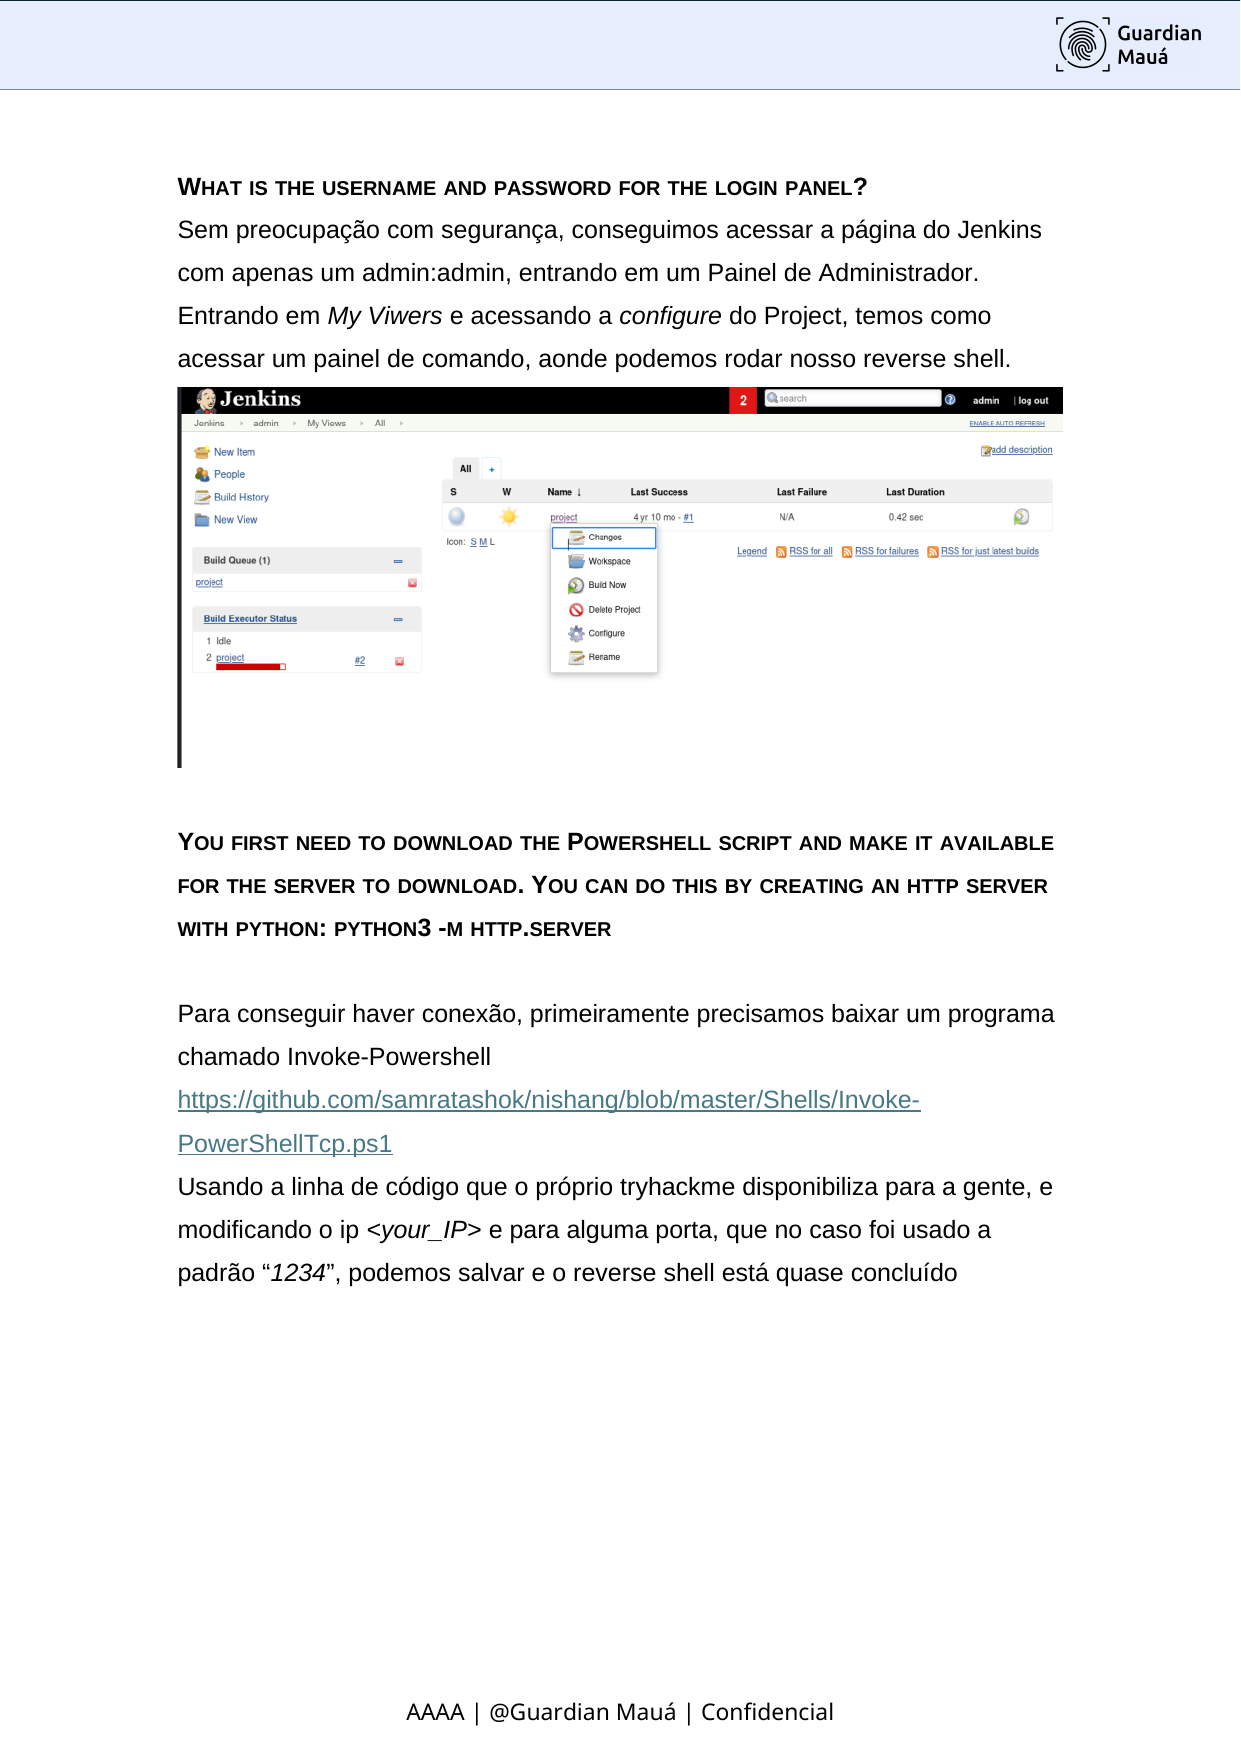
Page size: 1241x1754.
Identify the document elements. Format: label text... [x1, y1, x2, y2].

text You first need to download the Powershell script and make it available for the server to download. You can do this by creating an http server with python: python3 -m http.server [177, 827, 1063, 942]
text Para conseguir haver conexão, primeiramente precisamos baixar um programa chamado Invoke-Powershell https://github.com/samratashok/nishang/blob/master/Shells/Invoke-PowerShellTcp.ps1 [177, 999, 1063, 1157]
text Usando a linha de código que o próprio tryhackme disponibiliza para a gente, e modificando o ip <your_IP> e para alguma porta, que no caso foi usado a padrão “1234”, podemos salvar e o reverse shell está quase concluído [177, 1172, 1063, 1287]
text Sem preocupação com segurança, conseguimos acessar a página do Jenkins com apenas um admin:admin, entrando em um Painel de Administrador. Entrando em My Viwers e acessando a configure do Project, temos como acessar um painel de comando, aonde podemos rodar nosso reverse shell. [177, 214, 1063, 373]
picture [0, 2, 1241, 90]
text What is the username and password for the login panel? [177, 171, 1063, 200]
picture [177, 387, 1063, 768]
